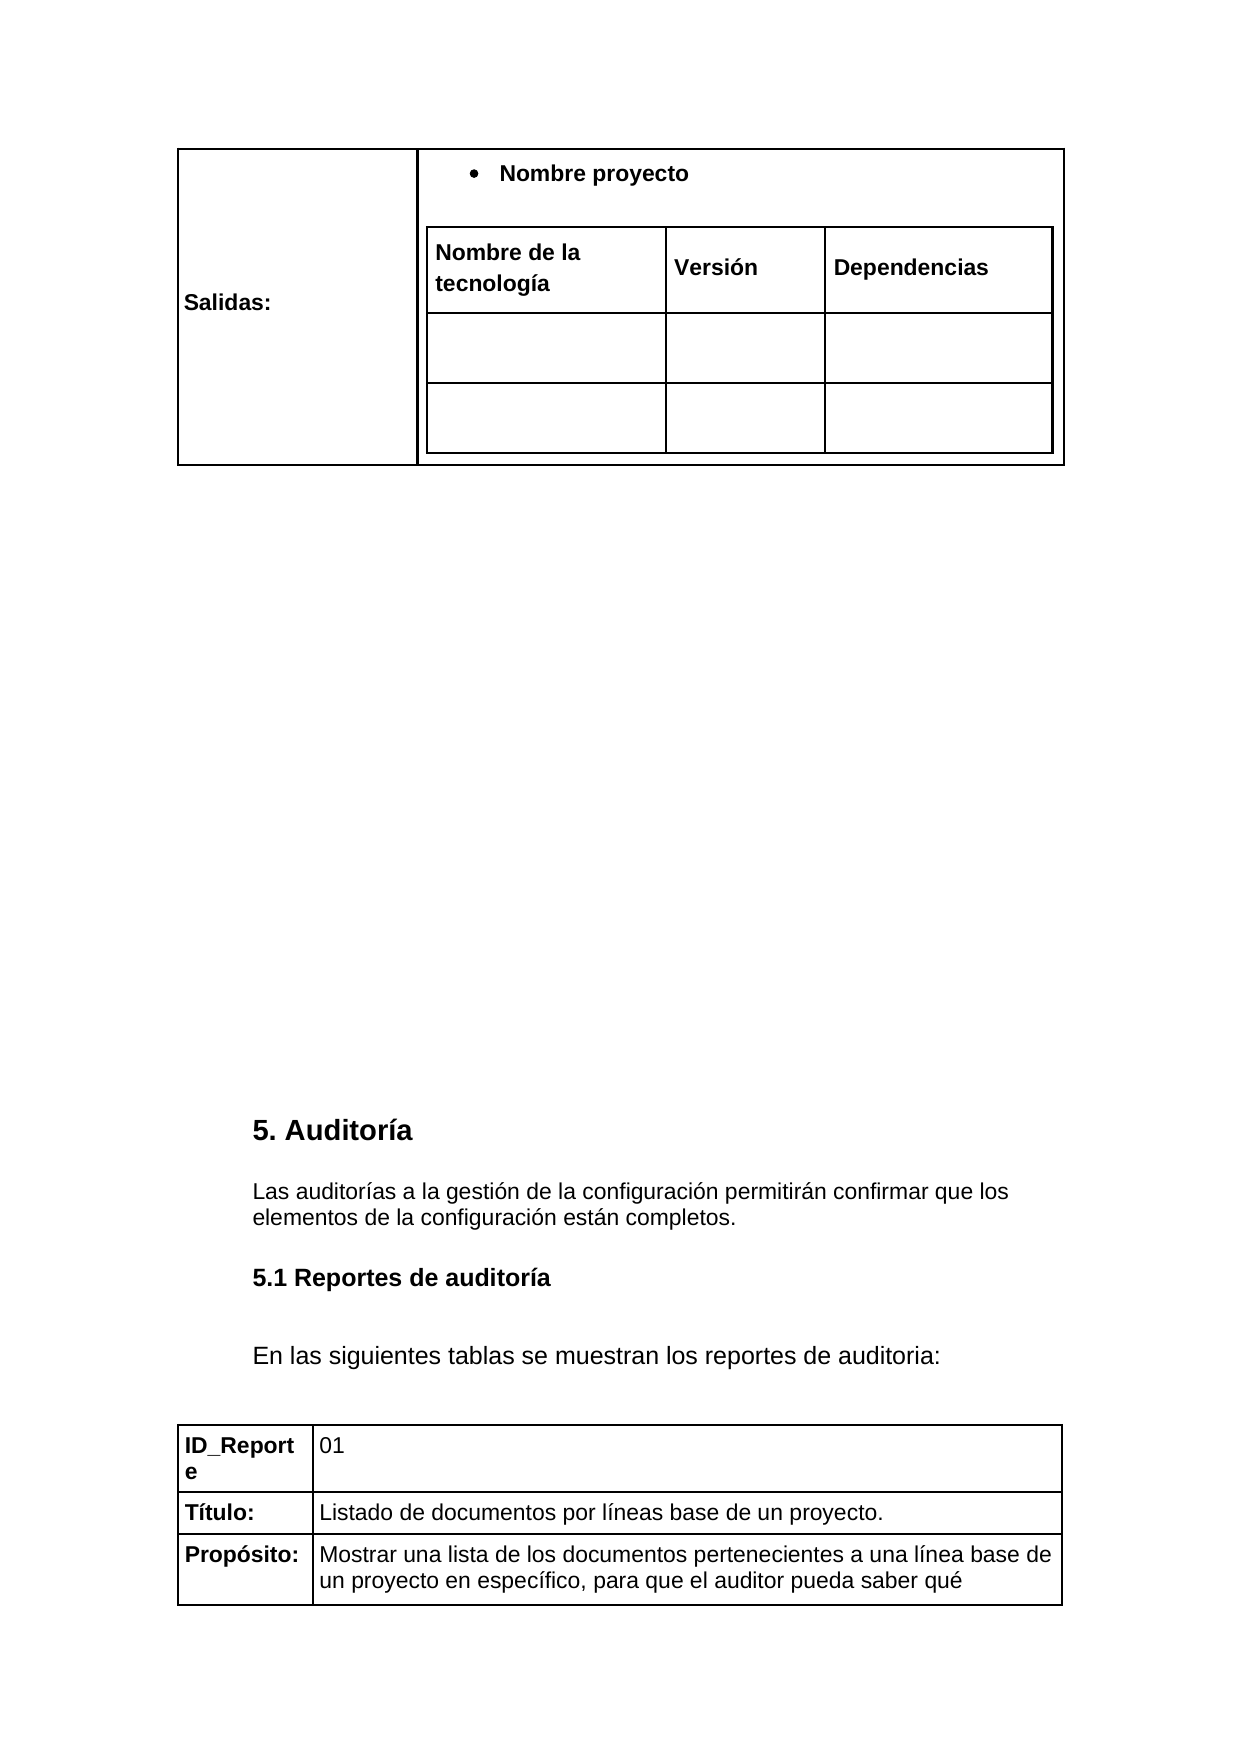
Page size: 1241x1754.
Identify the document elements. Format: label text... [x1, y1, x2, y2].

table_header ID_Reporte [179, 1426, 312, 1491]
table_cell Listado de documentos por líneas base de un proyecto. [314, 1493, 1061, 1533]
text Las auditorías a la gestión de la configuración permitirán confirmar que los elementos de la configuración están completos. [252, 1178, 1063, 1230]
subtitle 5. Auditoría [177, 1113, 1063, 1146]
table_cell Título: [179, 1493, 312, 1533]
table_cell ID proyecto Nombre proyecto [419, 150, 1063, 464]
subtitle 5.1 Reportes de auditoría [177, 1263, 1063, 1292]
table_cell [314, 1535, 1061, 1604]
text En las siguientes tablas se muestran los reportes de auditoria: [177, 1341, 1063, 1370]
table_cell Propósito: [179, 1535, 312, 1604]
table_header 01 [314, 1426, 1061, 1491]
table_cell Salidas: [179, 150, 416, 464]
